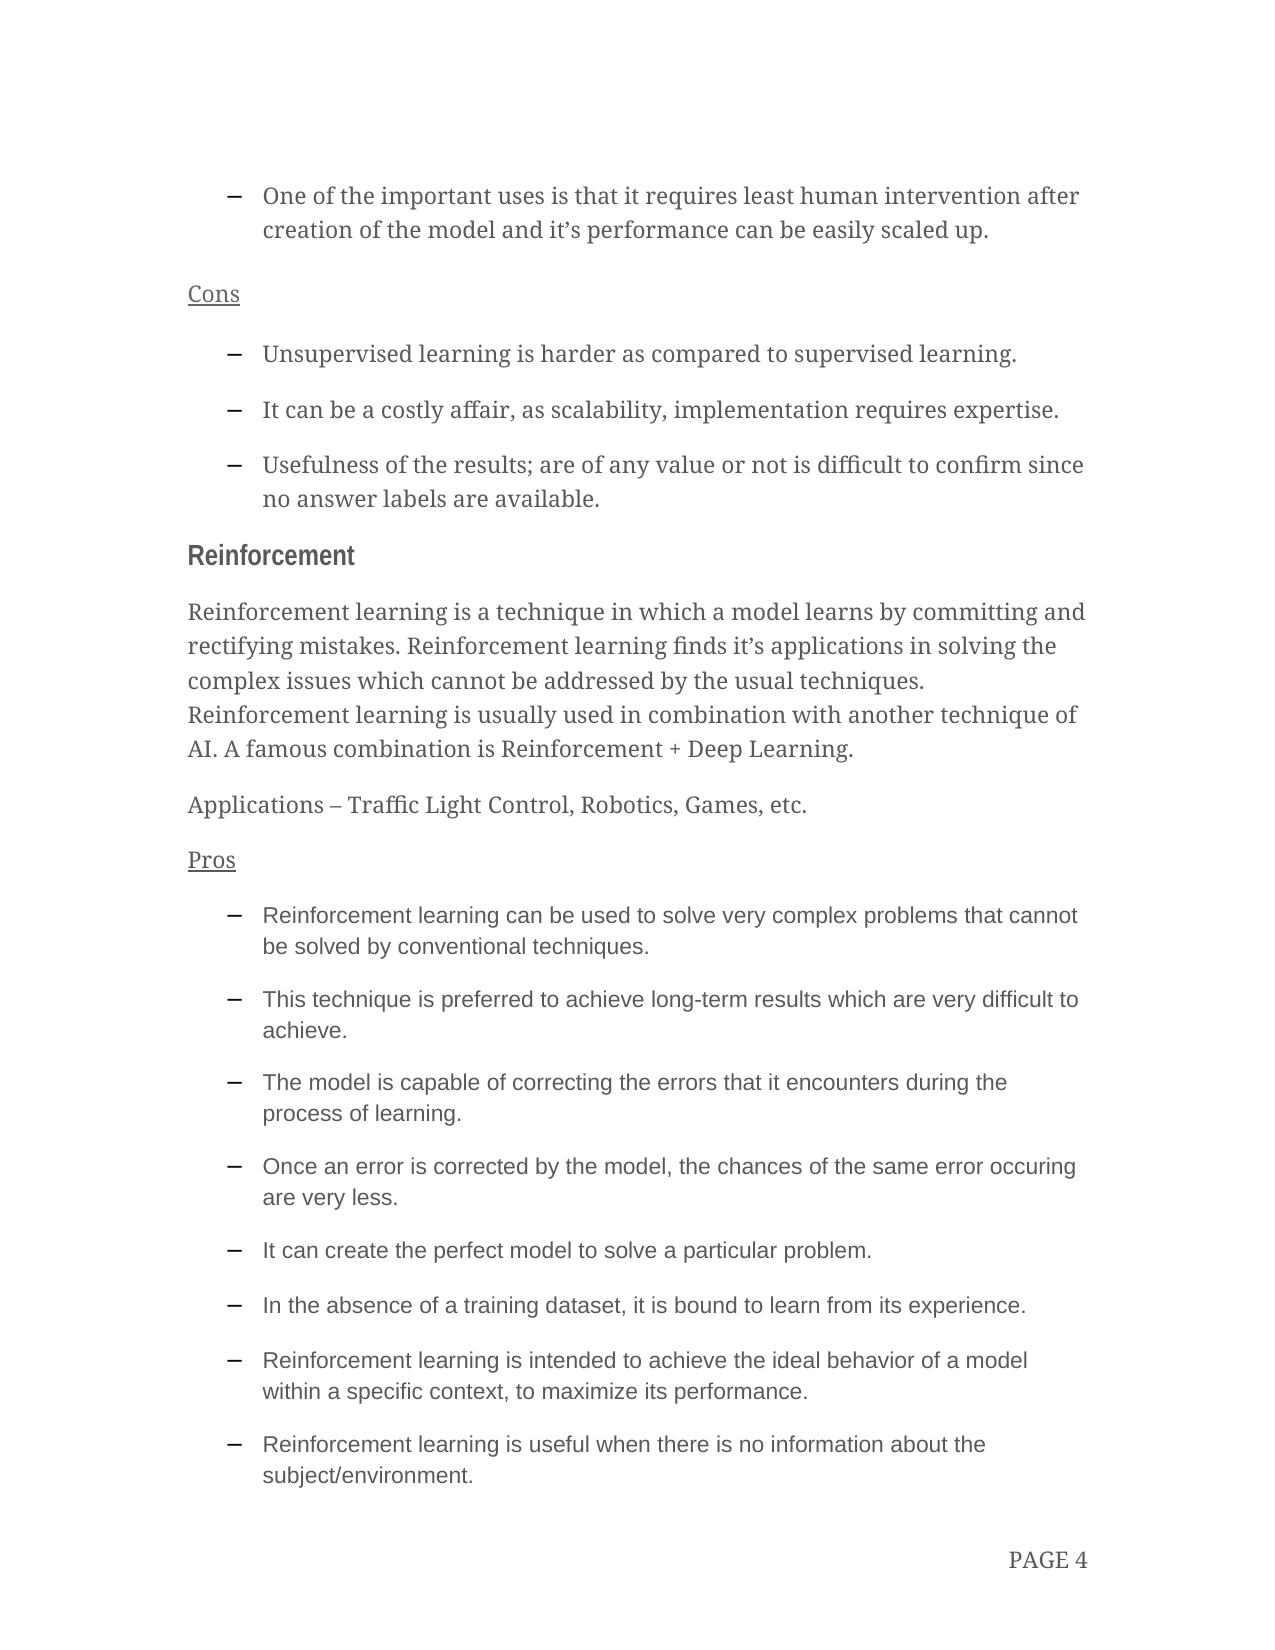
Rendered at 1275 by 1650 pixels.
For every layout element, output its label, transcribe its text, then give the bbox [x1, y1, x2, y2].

text Cons [187, 278, 1087, 309]
list Pros [187, 844, 1087, 875]
list Reinforcement learning is useful when there is no information about the subject/environment. [225, 1428, 1087, 1488]
list Reinforcement learning is a technique in which a model learns by committing and rectifying mistakes. Reinforcement learning finds it’s applications in solving the complex issues which cannot be addressed by the usual techniques. Reinforcement learning is usually used in combination with another technique of AI. A famous combination is Reinforcement + Deep Learning. [187, 596, 1087, 765]
list It can create the perfect model to solve a particular problem. [225, 1234, 1087, 1265]
list This technique is preferred to achieve long-term results which are very difficult to achieve. [225, 983, 1087, 1043]
list The model is capable of correcting the errors that it encounters during the process of learning. [225, 1066, 1087, 1127]
list Reinforcement learning is intended to achieve the ideal behavior of a model within a specific context, to maximize its performance. [225, 1344, 1087, 1404]
list It can be a costly affair, as scalability, implementation requires expertise. [225, 393, 1087, 425]
list One of the important uses is that it requires least human intervention after creation of the model and it’s performance can be easily scaled up. [225, 180, 1087, 246]
list Applications – Traffic Light Control, Robotics, Games, etc. [187, 789, 1087, 820]
list Usefulness of the results; are of any value or not is difficult to confirm since no answer labels are available. [225, 449, 1087, 514]
list In the absence of a training dataset, it is bound to learn from its experience. [225, 1289, 1087, 1320]
list Once an error is corrected by the model, the chances of the same error occuring are very less. [225, 1150, 1087, 1210]
list Reinforcement [187, 538, 1087, 572]
list Reinforcement learning can be used to solve very complex problems that cannot be solved by conventional techniques. [225, 899, 1087, 959]
list Unsupervised learning is harder as compared to supervised learning. [225, 338, 1087, 369]
